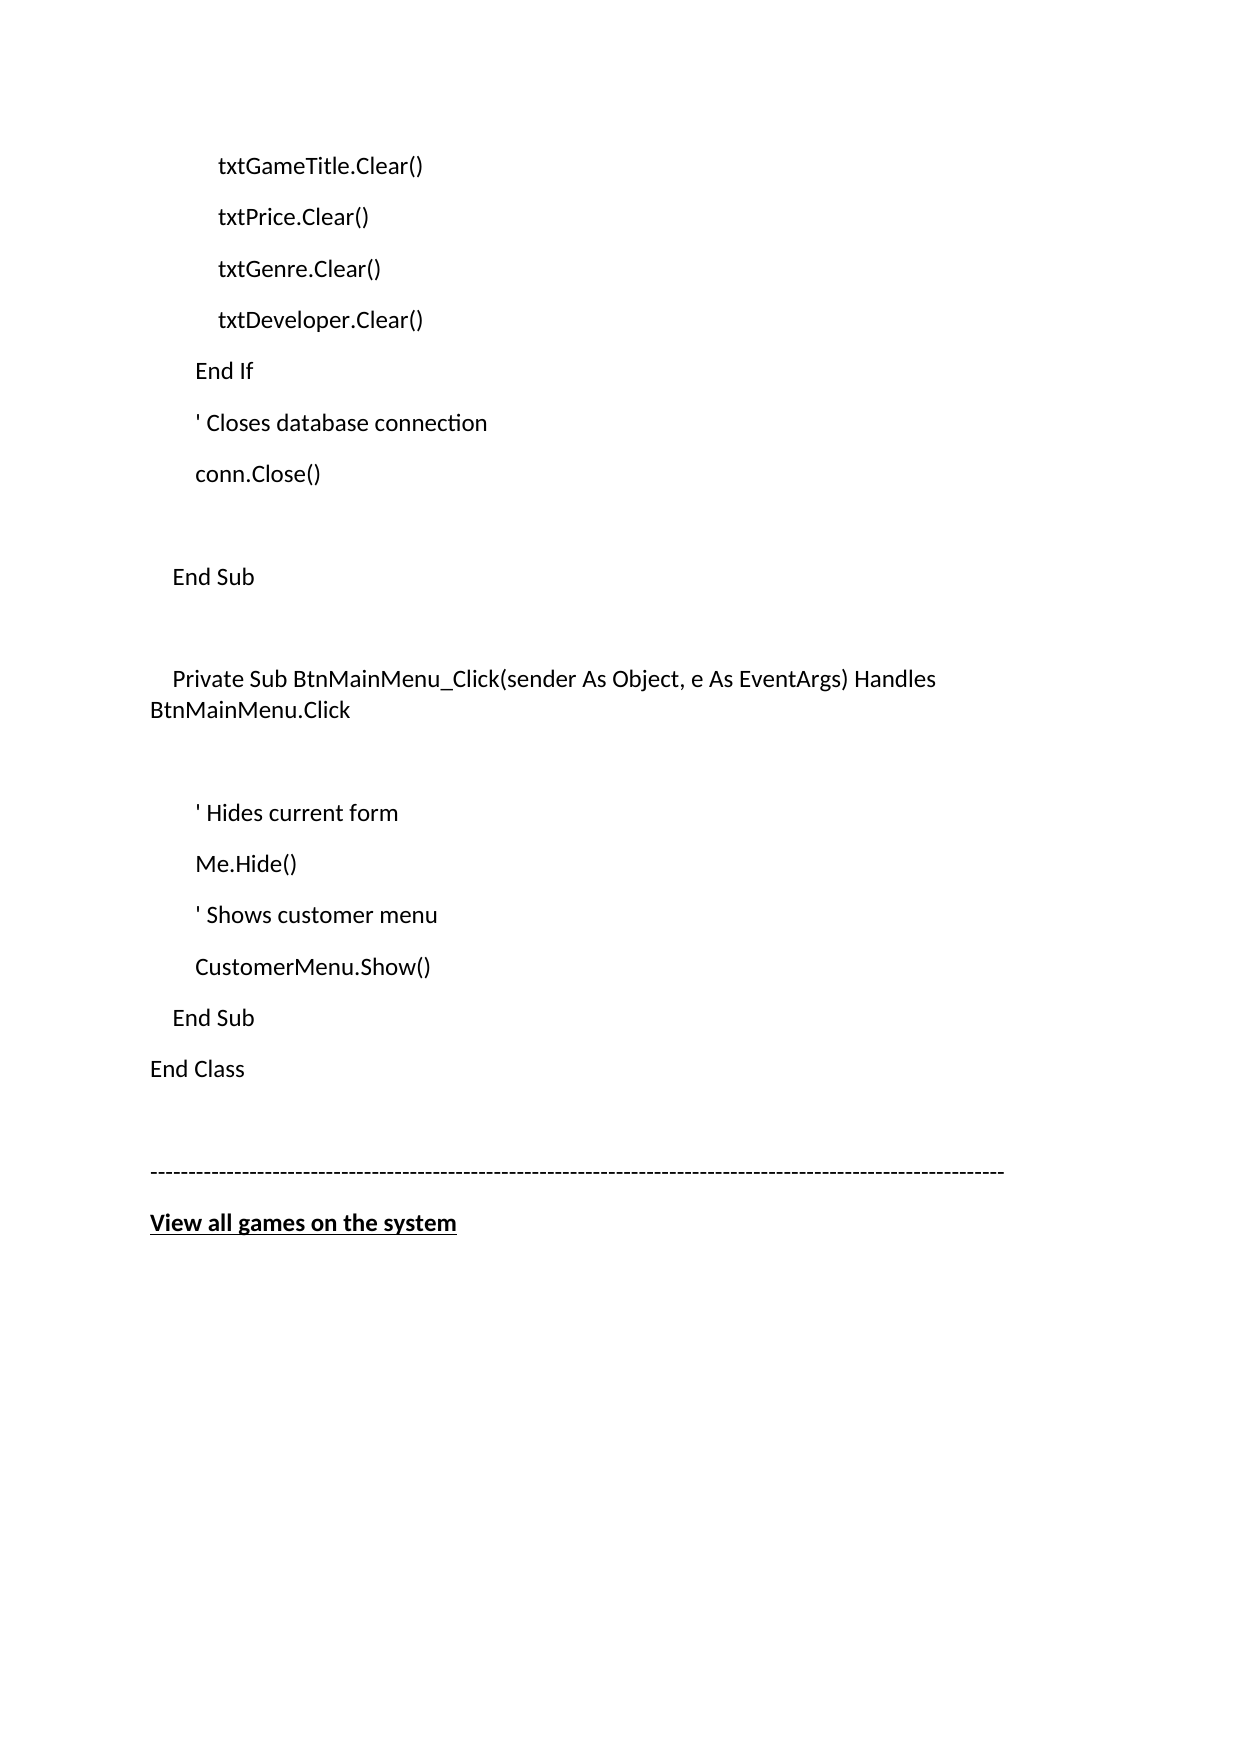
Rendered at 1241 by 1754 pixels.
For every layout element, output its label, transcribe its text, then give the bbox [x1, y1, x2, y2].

text End Class [150, 1053, 1090, 1084]
text txtDeveloper.Clear() [150, 304, 1090, 334]
text ' Hides current form [150, 797, 1090, 827]
text End If [150, 355, 1090, 386]
text txtPrice.Clear() [150, 201, 1090, 232]
text View all games on the system [150, 1208, 1090, 1238]
text txtGenre.Clear() [150, 253, 1090, 283]
text conn.Close() [150, 458, 1090, 489]
text ' Closes database connection [150, 407, 1090, 437]
text txtGameTitle.Clear() [150, 150, 1090, 181]
text ---------------------------------------------------------------------------------------------------------------- [150, 1156, 1090, 1187]
text End Sub [150, 1002, 1090, 1033]
text ' Shows customer menu [150, 899, 1090, 930]
text End Sub [150, 561, 1090, 591]
text Me.Hide() [150, 848, 1090, 879]
text CustomerMenu.Show() [150, 951, 1090, 981]
text Private Sub BtnMainMenu_Click(sender As Object, e As EventArgs) Handles BtnMainMenu.Click [150, 663, 1090, 724]
